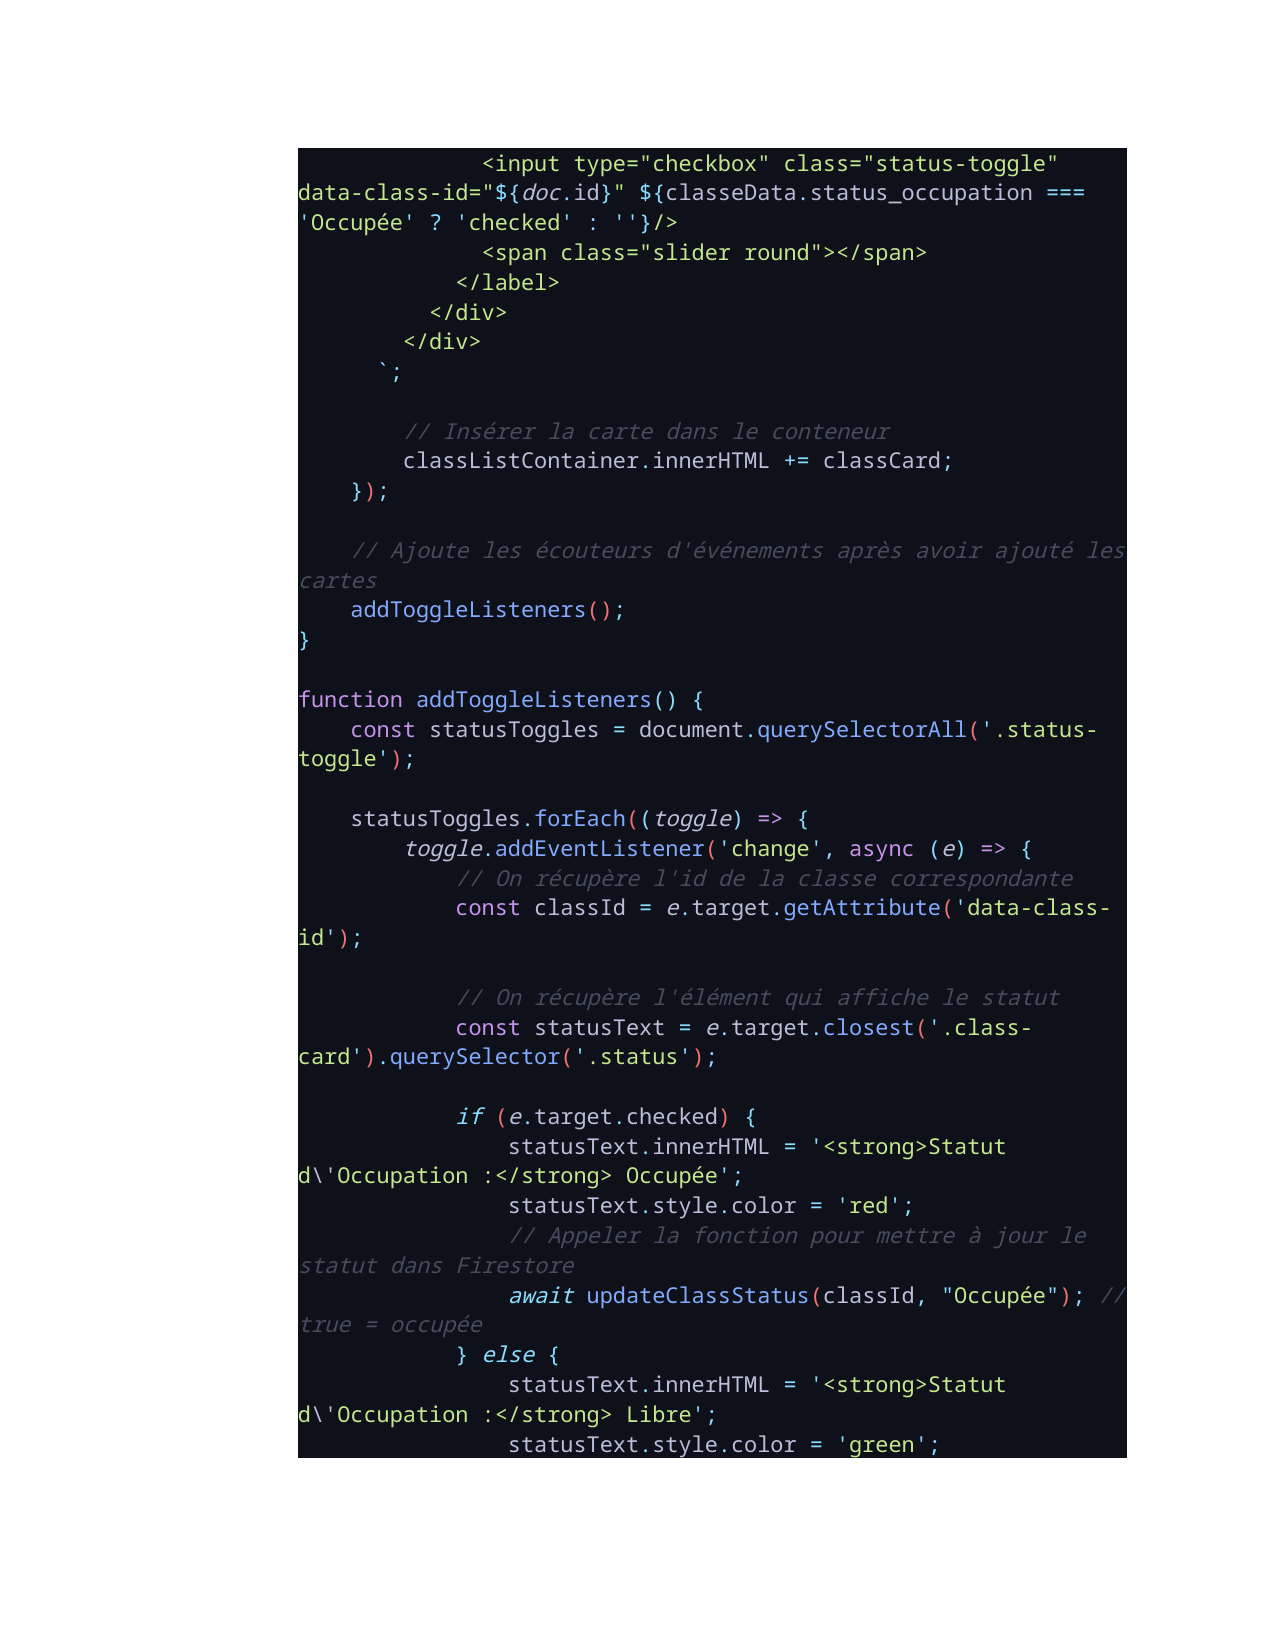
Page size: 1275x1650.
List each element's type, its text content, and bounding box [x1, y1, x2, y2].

text statusText.innerHTML = '<strong>Statut d\'Occupation :</strong> Occupée'; [298, 1131, 1127, 1190]
text } [298, 624, 1127, 654]
text classListContainer.innerHTML += classCard; [298, 446, 1127, 475]
text // Insérer la carte dans le conteneur [298, 416, 1127, 446]
text await updateClassStatus(classId, "Occupée"); // true = occupée [298, 1280, 1127, 1339]
text // Appeler la fonction pour mettre à jour le statut dans Firestore [298, 1220, 1127, 1280]
text // Ajoute les écouteurs d'événements après avoir ajouté les cartes [298, 535, 1127, 594]
text } else { [298, 1339, 1127, 1369]
text </div> [298, 297, 1127, 326]
text const statusText = e.target.closest('.class-card').querySelector('.status'); [298, 1012, 1127, 1071]
text `; [298, 356, 1127, 386]
text <span class="slider round"></span> [298, 237, 1127, 267]
text function addToggleListeners() { [298, 684, 1127, 714]
text statusToggles.forEach((toggle) => { [298, 803, 1127, 833]
text statusText.style.color = 'green'; [298, 1429, 1127, 1458]
text <input type="checkbox" class="status-toggle" data-class-id="${doc.id}" ${classeData.status_occupation === 'Occupée' ? 'checked' : ''}/> [298, 148, 1127, 237]
text if (e.target.checked) { [298, 1101, 1127, 1131]
text </label> [298, 267, 1127, 297]
text }); [298, 475, 1127, 505]
text addToggleListeners(); [298, 594, 1127, 624]
text const classId = e.target.getAttribute('data-class-id'); [298, 892, 1127, 952]
text const statusToggles = document.querySelectorAll('.status-toggle'); [298, 714, 1127, 773]
text // On récupère l'id de la classe correspondante [298, 863, 1127, 892]
text statusText.style.color = 'red'; [298, 1190, 1127, 1220]
text </div> [298, 326, 1127, 356]
text statusText.innerHTML = '<strong>Statut d\'Occupation :</strong> Libre'; [298, 1369, 1127, 1429]
text // On récupère l'élément qui affiche le statut [298, 982, 1127, 1012]
text toggle.addEventListener('change', async (e) => { [298, 833, 1127, 863]
